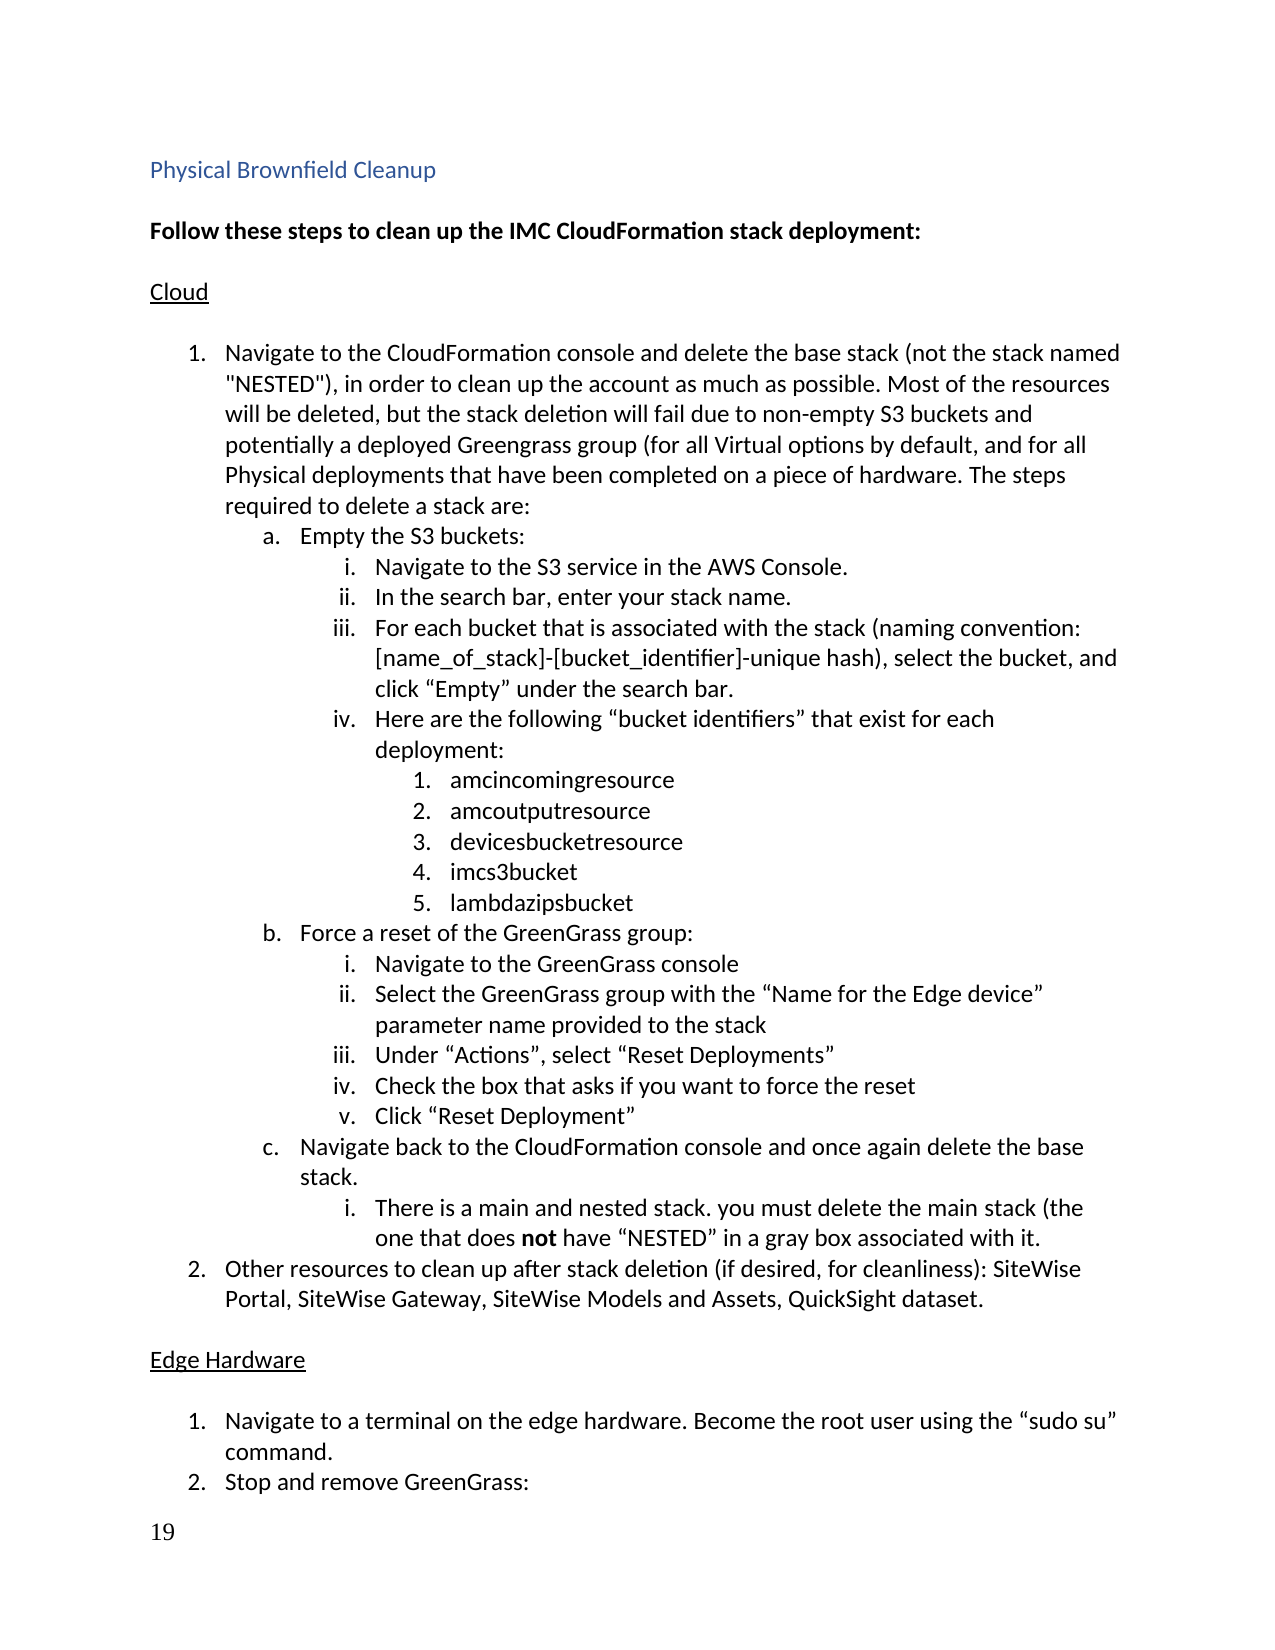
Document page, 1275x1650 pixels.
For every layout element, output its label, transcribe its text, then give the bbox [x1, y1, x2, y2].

list There is a main and nested stack. you must delete the main stack (the one that does not have “NESTED” in a gray box associated with it. [356, 1192, 1125, 1253]
list Stop and remove GreenGrass: [187, 1467, 1125, 1497]
list Navigate back to the CloudFormation console and once again delete the base stack. [262, 1131, 1125, 1192]
list amcincomingresource [412, 764, 1125, 795]
list devicesbucketresource [412, 826, 1125, 856]
list amcoutputresource [412, 795, 1125, 826]
text Follow these steps to clean up the IMC CloudFormation stack deployment: [150, 215, 1125, 246]
list Other resources to clean up after stack deletion (if desired, for cleanliness): SiteWise Portal, SiteWise Gateway, SiteWise Models and Assets, QuickSight dataset. [187, 1253, 1125, 1314]
list Navigate to the GreenGrass console [356, 948, 1125, 978]
list In the search bar, enter your stack name. [356, 581, 1125, 612]
list imcs3bucket [412, 856, 1125, 887]
list Force a reset of the GreenGrass group: [262, 917, 1125, 948]
list Empty the S3 buckets: [262, 520, 1125, 551]
list For each bucket that is associated with the stack (naming convention: [name_of_stack]-[bucket_identifier]-unique hash), select the bucket, and click “Empty” under the search bar. [356, 612, 1125, 703]
list Here are the following “bucket identifiers” that exist for each deployment: [356, 703, 1125, 764]
list Click “Reset Deployment” [356, 1100, 1125, 1131]
text Cloud [150, 276, 1125, 307]
list Select the GreenGrass group with the “Name for the Edge device” parameter name provided to the stack [356, 978, 1125, 1039]
list Navigate to the S3 service in the AWS Console. [356, 551, 1125, 581]
list Check the box that asks if you want to force the reset [356, 1070, 1125, 1100]
subtitle Physical Brownfield Cleanup [150, 154, 1125, 185]
list Navigate to the CloudFormation console and delete the base stack (not the stack named "NESTED"), in order to clean up the account as much as possible. Most of the resources will be deleted, but the stack deletion will fail due to non-empty S3 buckets and potentially a deployed Greengrass group (for all Virtual options by default, and for all Physical deployments that have been completed on a piece of hardware. The steps required to delete a stack are: [187, 337, 1125, 520]
list Under “Actions”, select “Reset Deployments” [356, 1039, 1125, 1070]
text Edge Hardware [150, 1344, 1125, 1375]
list Navigate to a terminal on the edge hardware. Become the root user using the “sudo su” command. [187, 1406, 1125, 1467]
list lambdazipsbucket [412, 887, 1125, 917]
